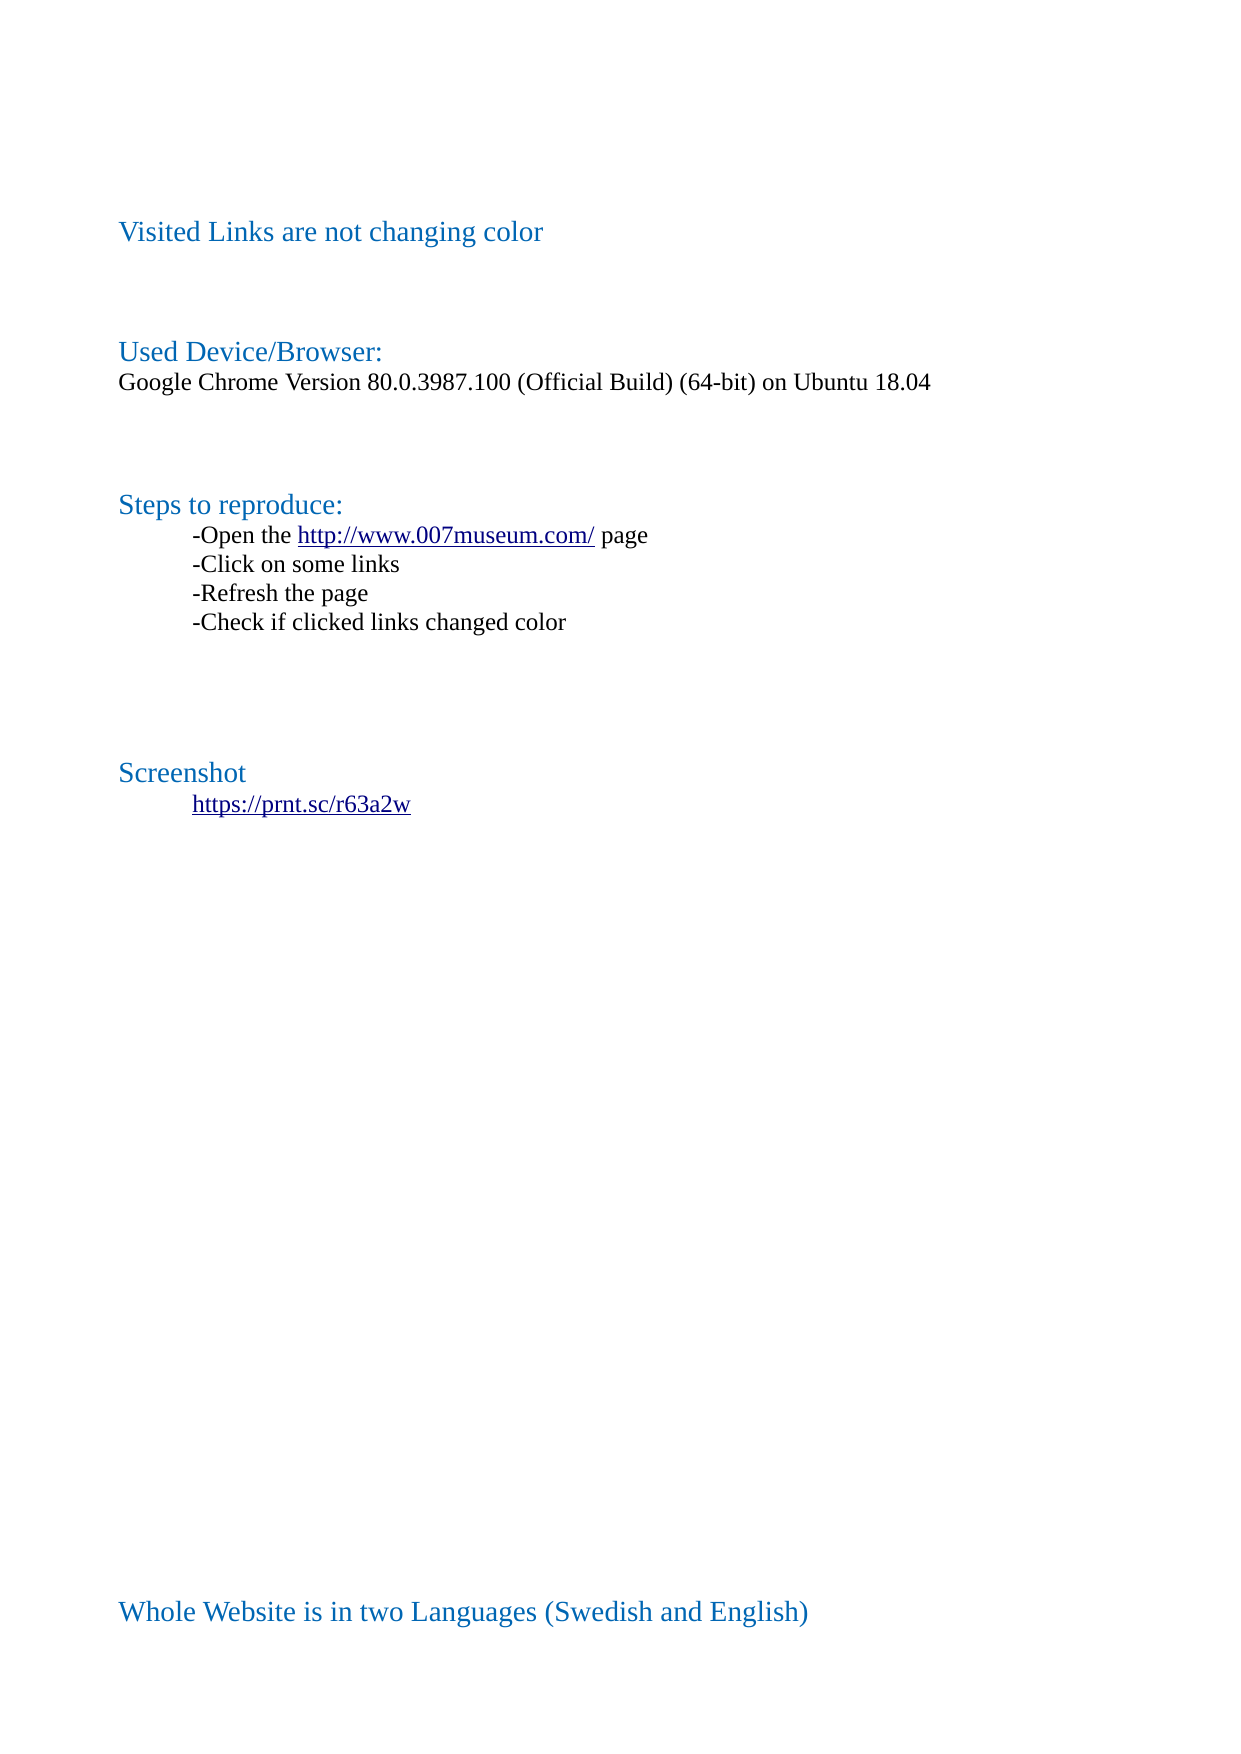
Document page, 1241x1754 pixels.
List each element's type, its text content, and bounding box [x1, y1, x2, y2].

text -Refresh the page [118, 578, 1122, 607]
text https://prnt.sc/r63a2w [118, 789, 1122, 818]
text -Check if clicked links changed color [118, 607, 1122, 636]
text -Click on some links [118, 549, 1122, 578]
text Google Chrome Version 80.0.3987.100 (Official Build) (64-bit) on Ubuntu 18.04 [118, 367, 1122, 396]
text Screenshot [118, 755, 1122, 789]
text Visited Links are not changing color [118, 214, 1122, 247]
text -Open the http://www.007museum.com/ page [118, 521, 1122, 549]
text Steps to reproduce: [118, 487, 1122, 521]
text Whole Website is in two Languages (Swedish and English) [118, 1594, 1122, 1627]
text Used Device/Browser: [118, 334, 1122, 367]
